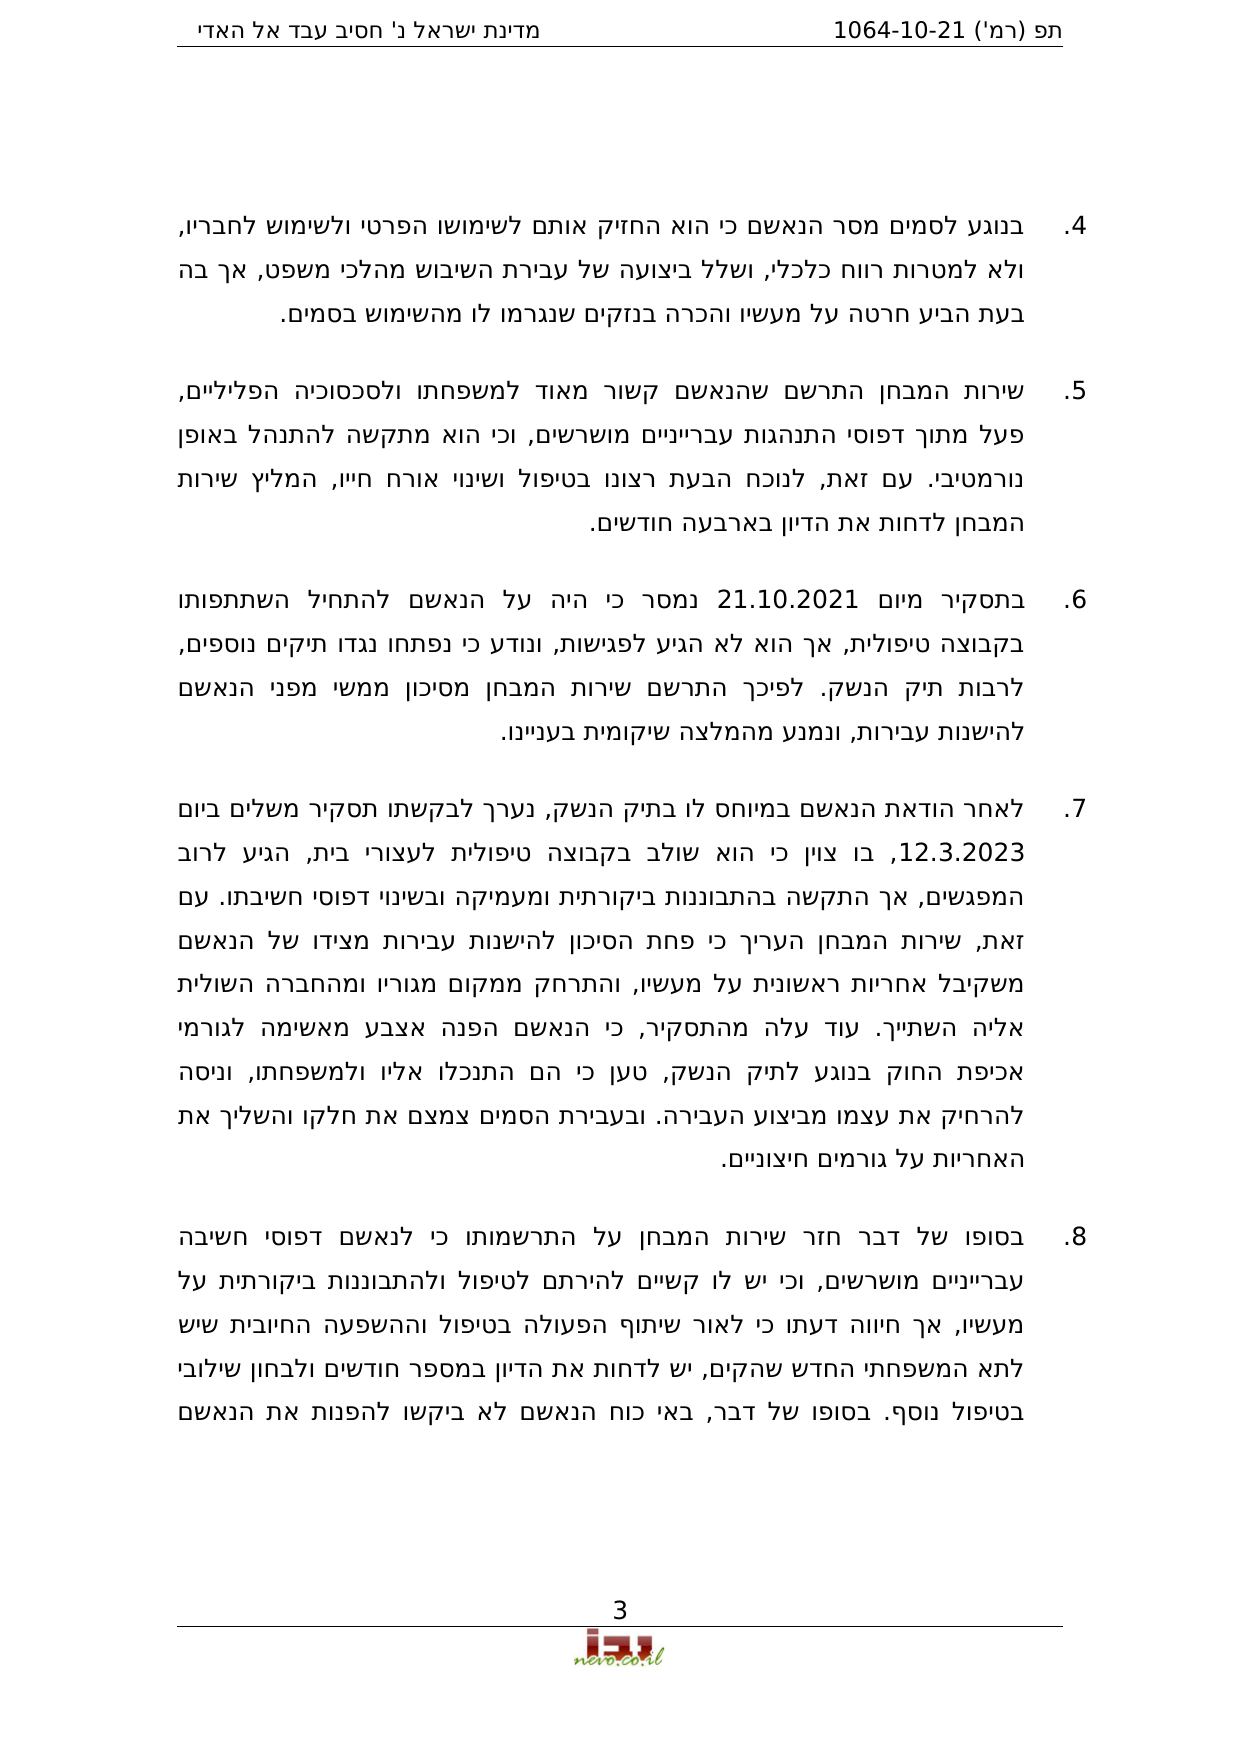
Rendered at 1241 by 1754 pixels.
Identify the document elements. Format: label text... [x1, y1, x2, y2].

list שירות המבחן התרשם שהנאשם קשור מאוד למשפחתו ולסכסוכיה הפליליים, פעל מתוך דפוסי התנהגות עברייניים מושרשים, וכי הוא מתקשה להתנהל באופן נורמטיבי. עם זאת, לנוכח הבעת רצונו בטיפול ושינוי אורח חייו, המליץ שירות המבחן לדחות את הדיון בארבעה חודשים. [177, 377, 1063, 537]
list בנוגע לסמים מסר הנאשם כי הוא החזיק אותם לשימושו הפרטי ולשימוש לחבריו, ולא למטרות רווח כלכלי, ושלל ביצועה של עבירת השיבוש מהלכי משפט, אך בה בעת הביע חרטה על מעשיו והכרה בנזקים שנגרמו לו מהשימוש בסמים. [177, 211, 1063, 328]
picture [574, 1628, 666, 1667]
list לאחר הודאת הנאשם במיוחס לו בתיק הנשק, נערך לבקשתו תסקיר משלים ביום 12.3.2023, בו צוין כי הוא שולב בקבוצה טיפולית לעצורי בית, הגיע לרוב המפגשים, אך התקשה בהתבוננות ביקורתית ומעמיקה ובשינוי דפוסי חשיבתו. עם זאת, שירות המבחן העריך כי פחת הסיכון להישנות עבירות מצידו של הנאשם משקיבל אחריות ראשונית על מעשיו, והתרחק ממקום מגוריו ומהחברה השולית אליה השתייך. עוד עלה מהתסקיר, כי הנאשם הפנה אצבע מאשימה לגורמי אכיפת החוק בנוגע לתיק הנשק, טען כי הם התנכלו אליו ולמשפחתו, וניסה להרחיק את עצמו מביצוע העבירה. ובעבירת הסמים צמצם את חלקו והשליך את האחריות על גורמים חיצוניים. [177, 795, 1063, 1174]
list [177, 1222, 1063, 1427]
list בתסקיר מיום 21.10.2021 נמסר כי היה על הנאשם להתחיל השתתפותו בקבוצה טיפולית, אך הוא לא הגיע לפגישות, ונודע כי נפתחו נגדו תיקים נוספים, לרבות תיק הנשק. לפיכך התרשם שירות המבחן מסיכון ממשי מפני הנאשם להישנות עבירות, ונמנע מהמלצה שיקומית בעניינו. [177, 586, 1063, 746]
